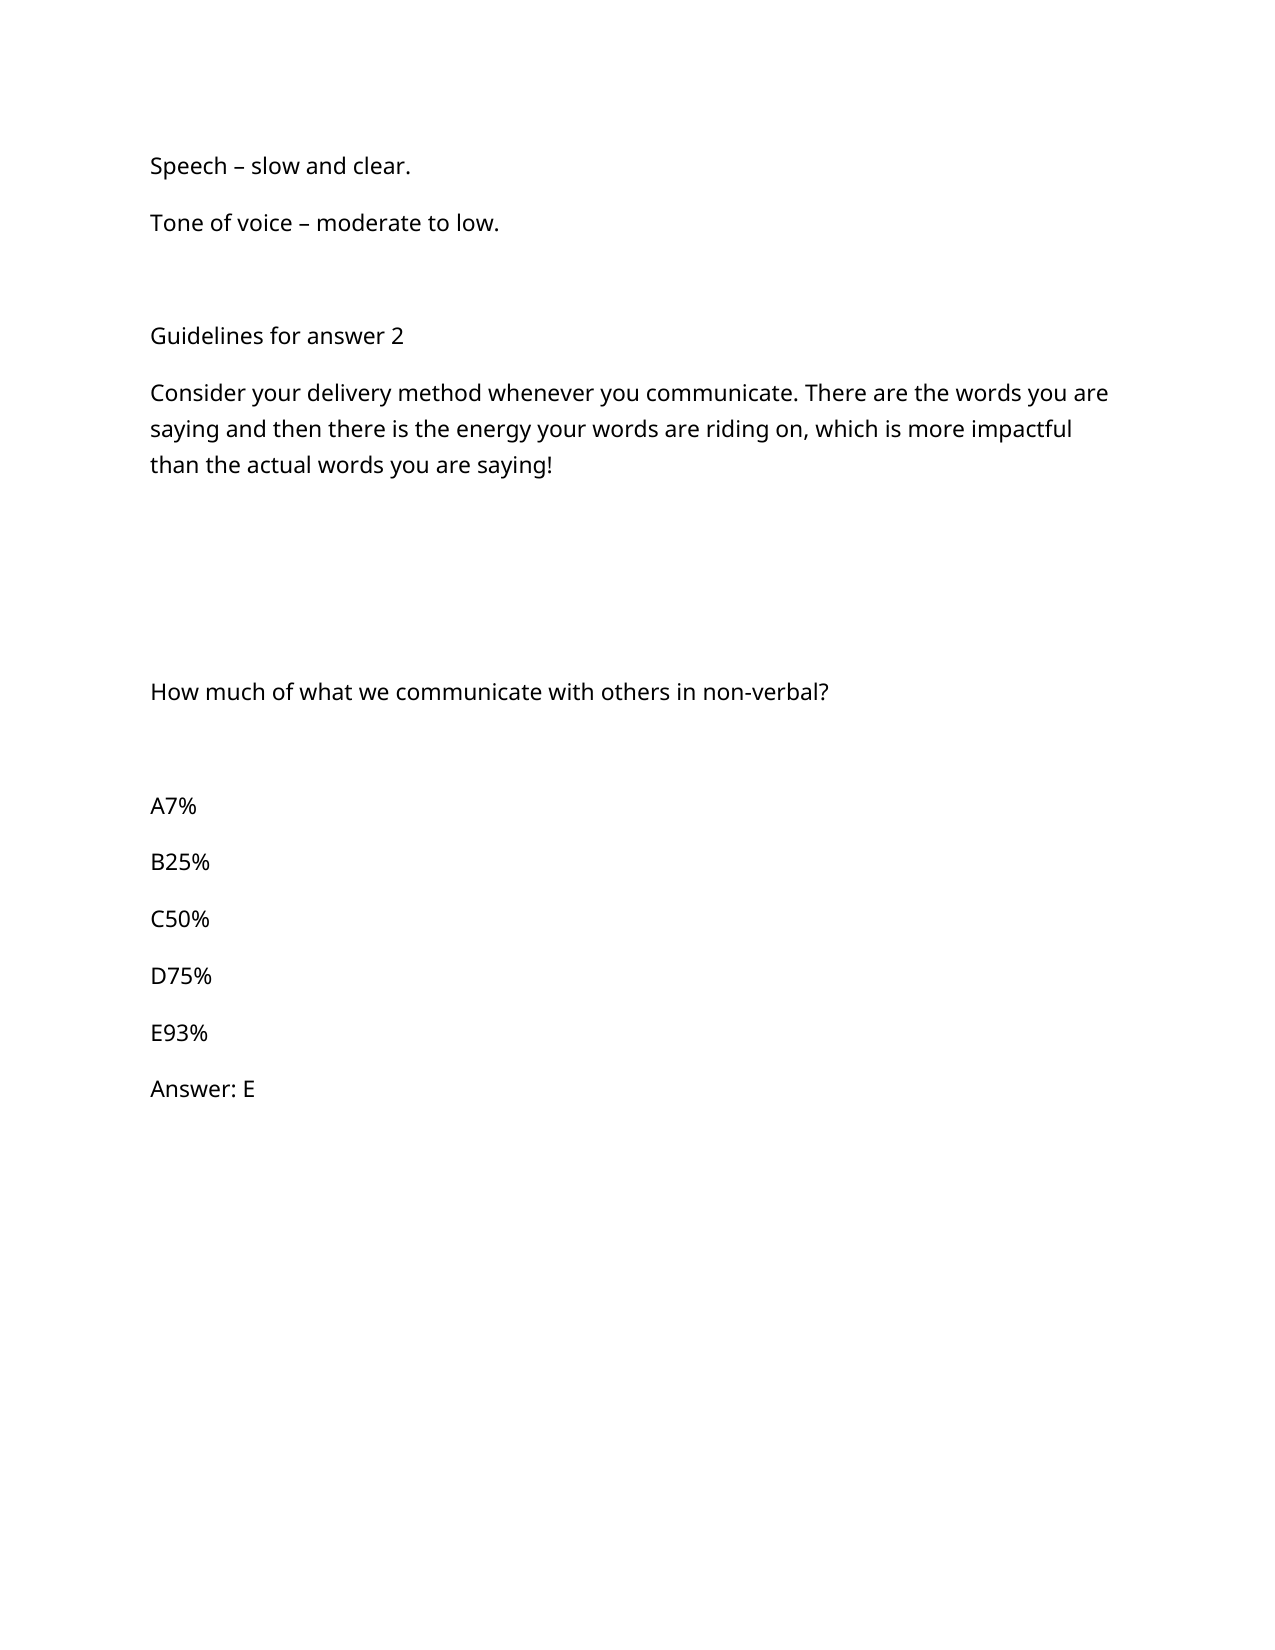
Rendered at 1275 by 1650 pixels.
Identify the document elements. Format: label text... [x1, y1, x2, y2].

text A7% [150, 789, 1125, 821]
text D75% [150, 960, 1125, 991]
text Consider your delivery method whenever you communicate. There are the words you are saying and then there is the energy your words are riding on, which is more impactful than the actual words you are saying! [150, 377, 1125, 480]
text Guidelines for answer 2 [150, 320, 1125, 352]
text E93% [150, 1017, 1125, 1048]
text Speech – slow and clear. [150, 150, 1125, 181]
text Answer: E [150, 1073, 1125, 1105]
text C50% [150, 903, 1125, 934]
text How much of what we communicate with others in non-verbal? [150, 676, 1125, 707]
text Tone of voice – moderate to low. [150, 207, 1125, 238]
text B25% [150, 846, 1125, 878]
